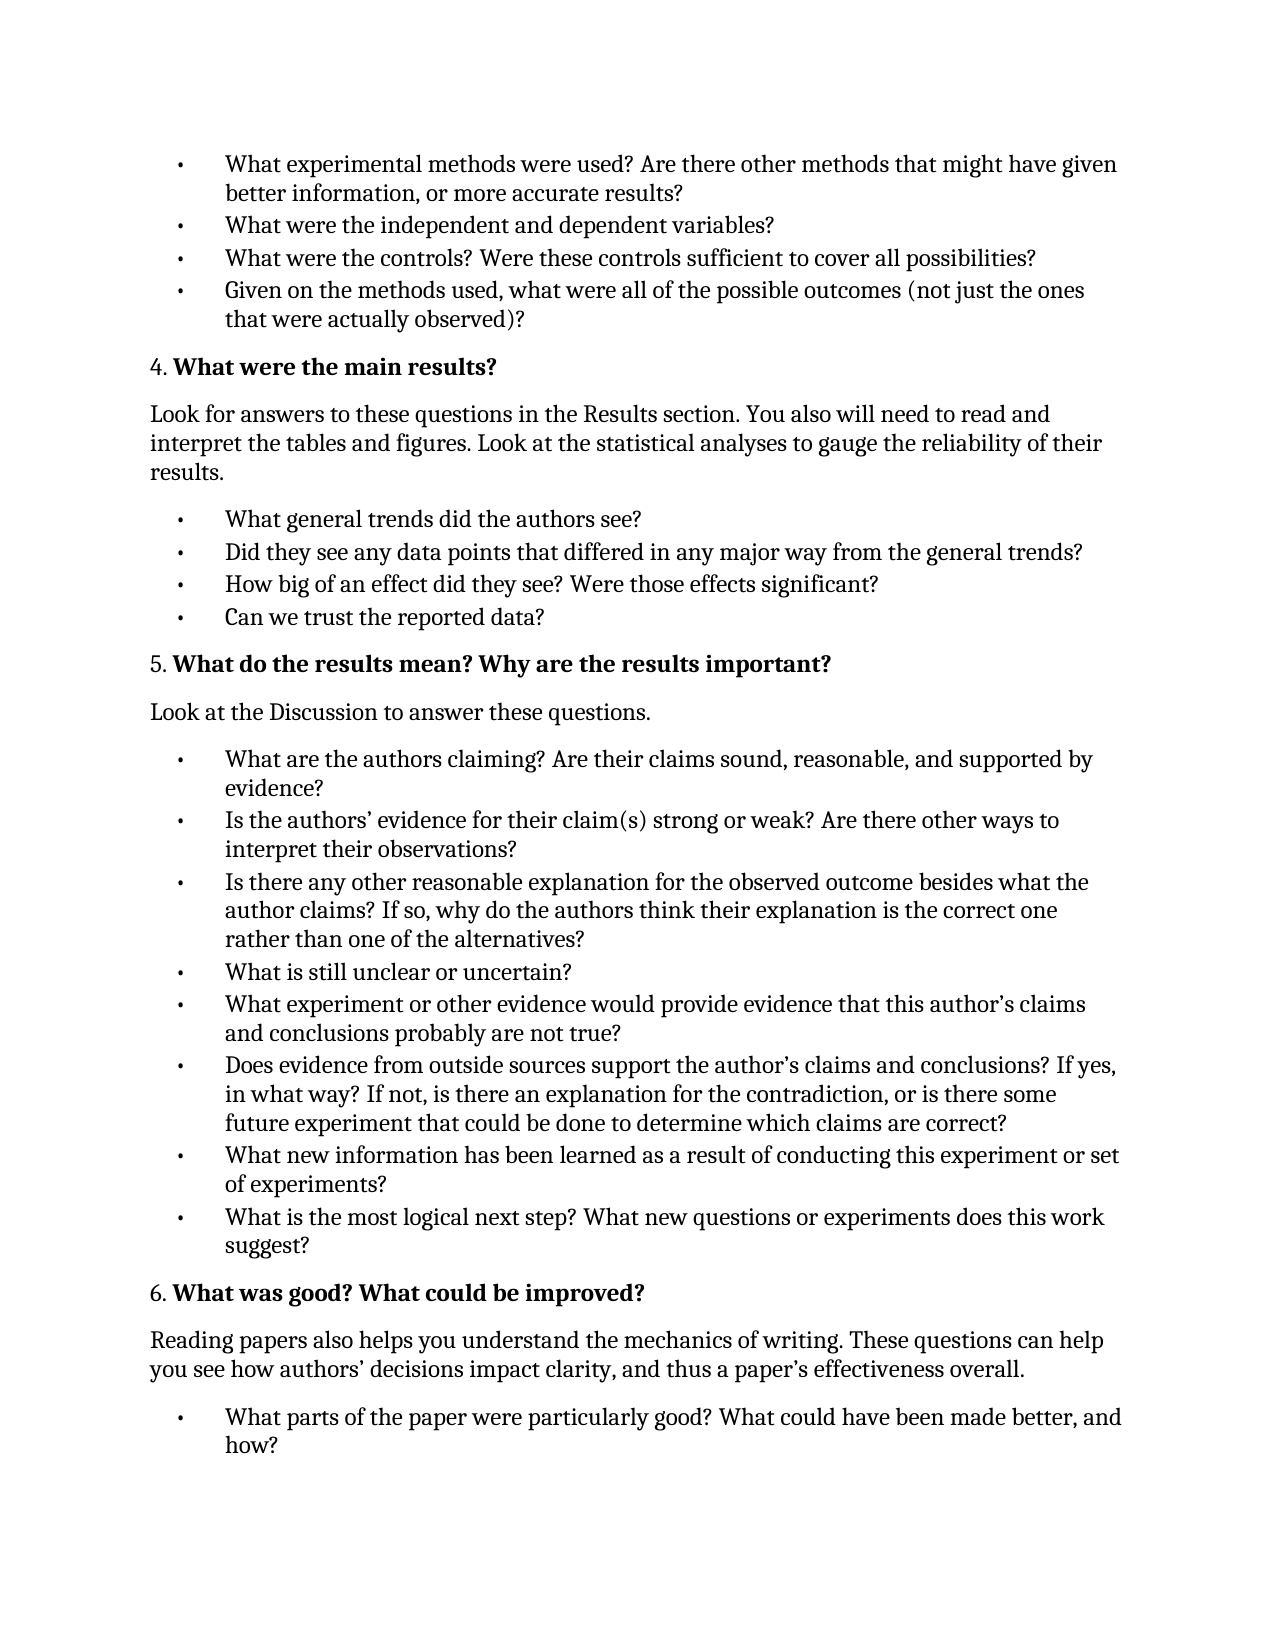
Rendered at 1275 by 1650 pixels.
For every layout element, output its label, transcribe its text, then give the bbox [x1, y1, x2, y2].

list Does evidence from outside sources support the author’s claims and conclusions? If yes, in what way? If not, is there an explanation for the contradiction, or is there some future experiment that could be done to determine which claims are correct? [175, 1051, 1125, 1137]
list What general trends did the authors see? [175, 505, 1125, 534]
text Reading papers also helps you understand the mechanics of writing. These questions can help you see how authors’ decisions impact clarity, and thus a paper’s effectiveness overall. [150, 1326, 1125, 1384]
text Look for answers to these questions in the Results section. You also will need to read and interpret the tables and figures. Look at the statistical analyses to gauge the reliability of their results. [150, 400, 1125, 486]
list What were the controls? Were these controls sufficient to cover all possibilities? [175, 244, 1125, 272]
text Look at the Discussion to answer these questions. [150, 697, 1125, 726]
list Did they see any data points that differed in any major way from the general trends? [175, 537, 1125, 566]
text 4. What were the main results? [150, 352, 1125, 381]
list What experiment or other evidence would provide evidence that this author’s claims and conclusions probably are not true? [175, 990, 1125, 1047]
list What are the authors claiming? Are their claims sound, reasonable, and supported by evidence? [175, 745, 1125, 802]
list What new information has been learned as a result of conducting this experiment or set of experiments? [175, 1141, 1125, 1199]
list What parts of the paper were particularly good? What could have been made better, and how? [175, 1402, 1125, 1460]
list Can we trust the reported data? [175, 602, 1125, 631]
list What were the independent and dependent variables? [175, 211, 1125, 240]
list What is still unclear or uncertain? [175, 957, 1125, 986]
list Is the authors’ evidence for their claim(s) strong or weak? Are there other ways to interpret their observations? [175, 806, 1125, 864]
list What experimental methods were used? Are there other methods that might have given better information, or more accurate results? [175, 150, 1125, 207]
list How big of an effect did they see? Were those effects significant? [175, 570, 1125, 599]
list Is there any other reasonable explanation for the observed outcome besides what the author claims? If so, why do the authors think their explanation is the correct one rather than one of the alternatives? [175, 867, 1125, 954]
list What is the most logical next step? What new questions or experiments does this work suggest? [175, 1202, 1125, 1260]
text 5. What do the results mean? Why are the results important? [150, 650, 1125, 679]
text 6. What was good? What could be improved? [150, 1279, 1125, 1307]
list Given on the methods used, what were all of the possible outcomes (not just the ones that were actually observed)? [175, 276, 1125, 334]
